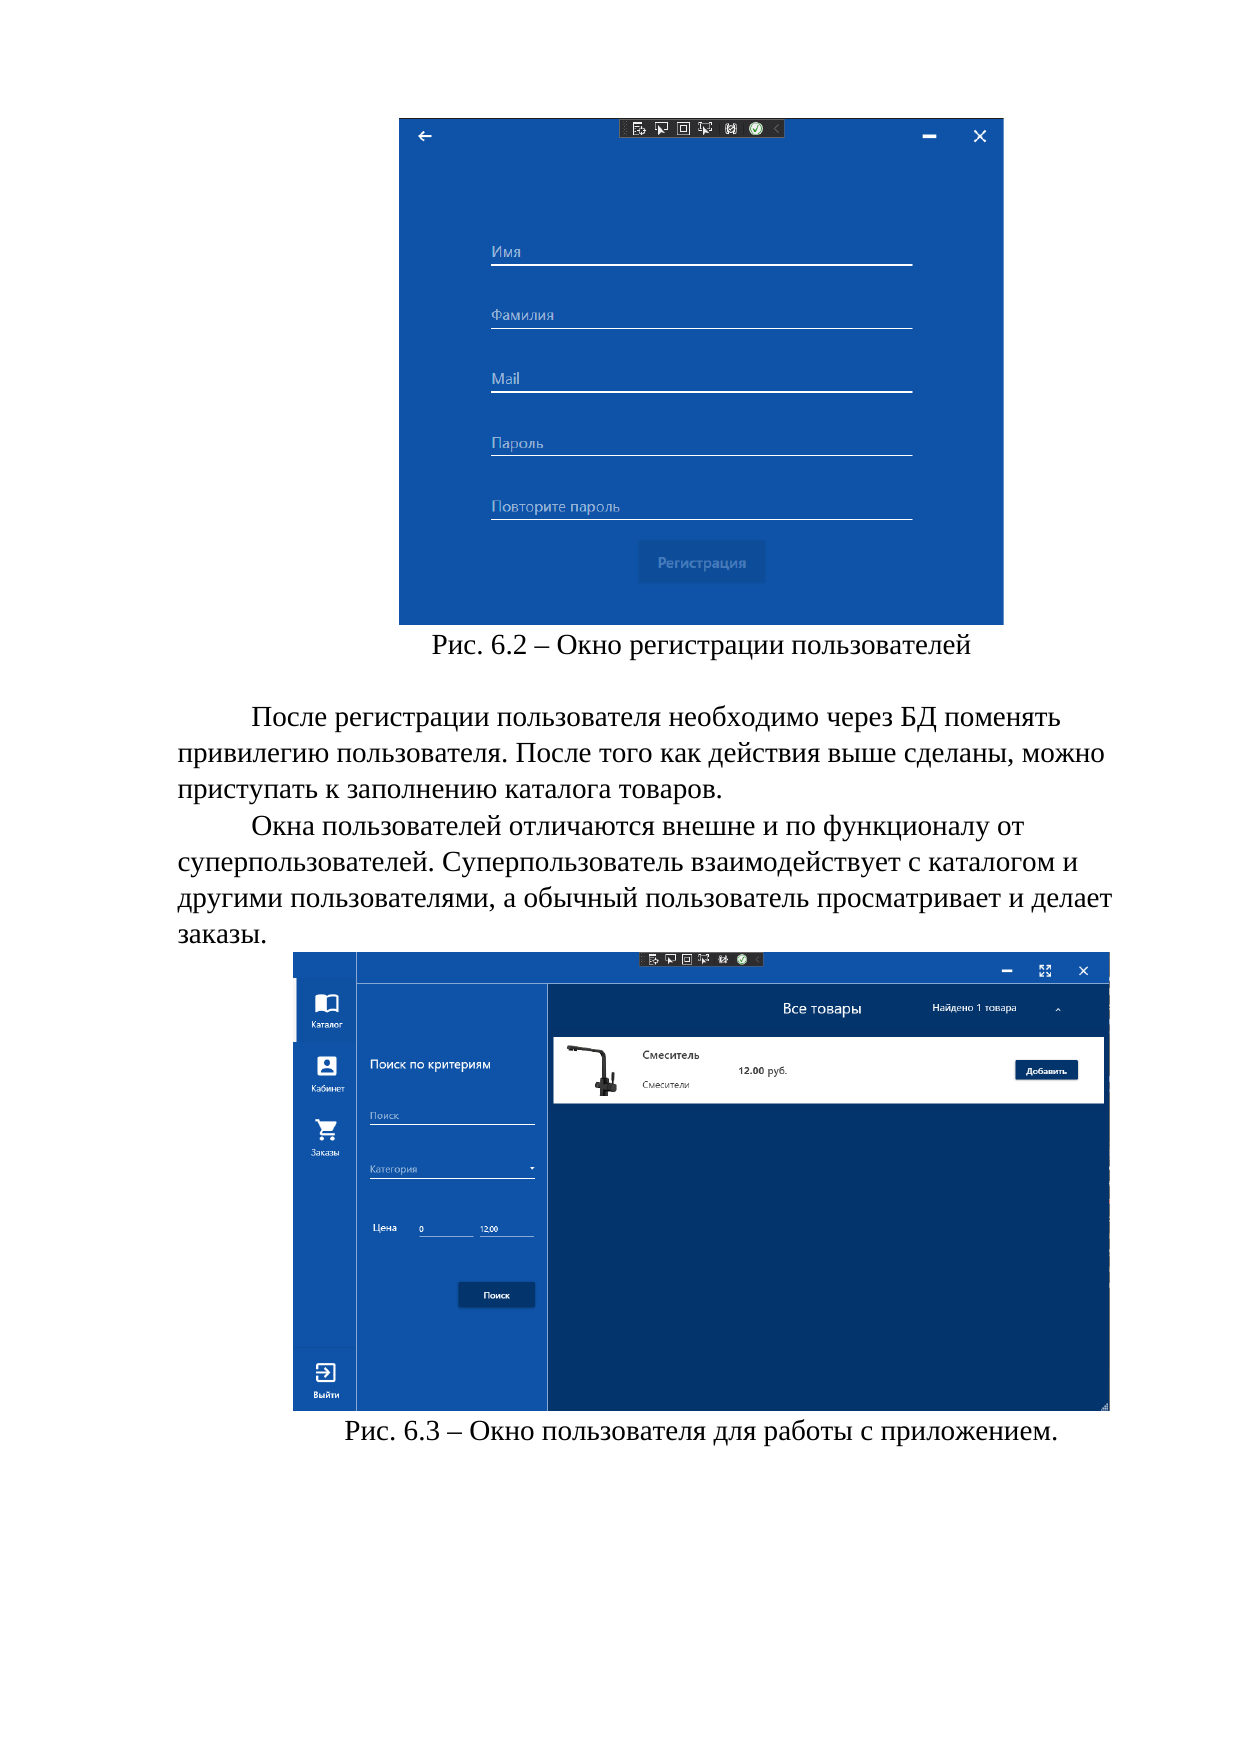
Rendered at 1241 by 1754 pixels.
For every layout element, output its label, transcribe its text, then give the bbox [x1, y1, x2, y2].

list Рис. 6.2 – Окно регистрации пользователей [177, 627, 1152, 660]
list После регистрации пользователя необходимо через БД поменять привилегию пользователя. После того как действия выше сделаны, можно приступать к заполнению каталога товаров. [177, 699, 1152, 805]
list Рис. 6.3 – Окно пользователя для работы с приложением. [177, 1413, 1152, 1446]
picture [293, 952, 1110, 1411]
picture [399, 118, 1004, 625]
list Окна пользователей отличаются внешне и по функционалу от суперпользователей. Суперпользователь взаимодействует с каталогом и другими пользователями, а обычный пользователь просматривает и делает заказы. [177, 808, 1152, 949]
